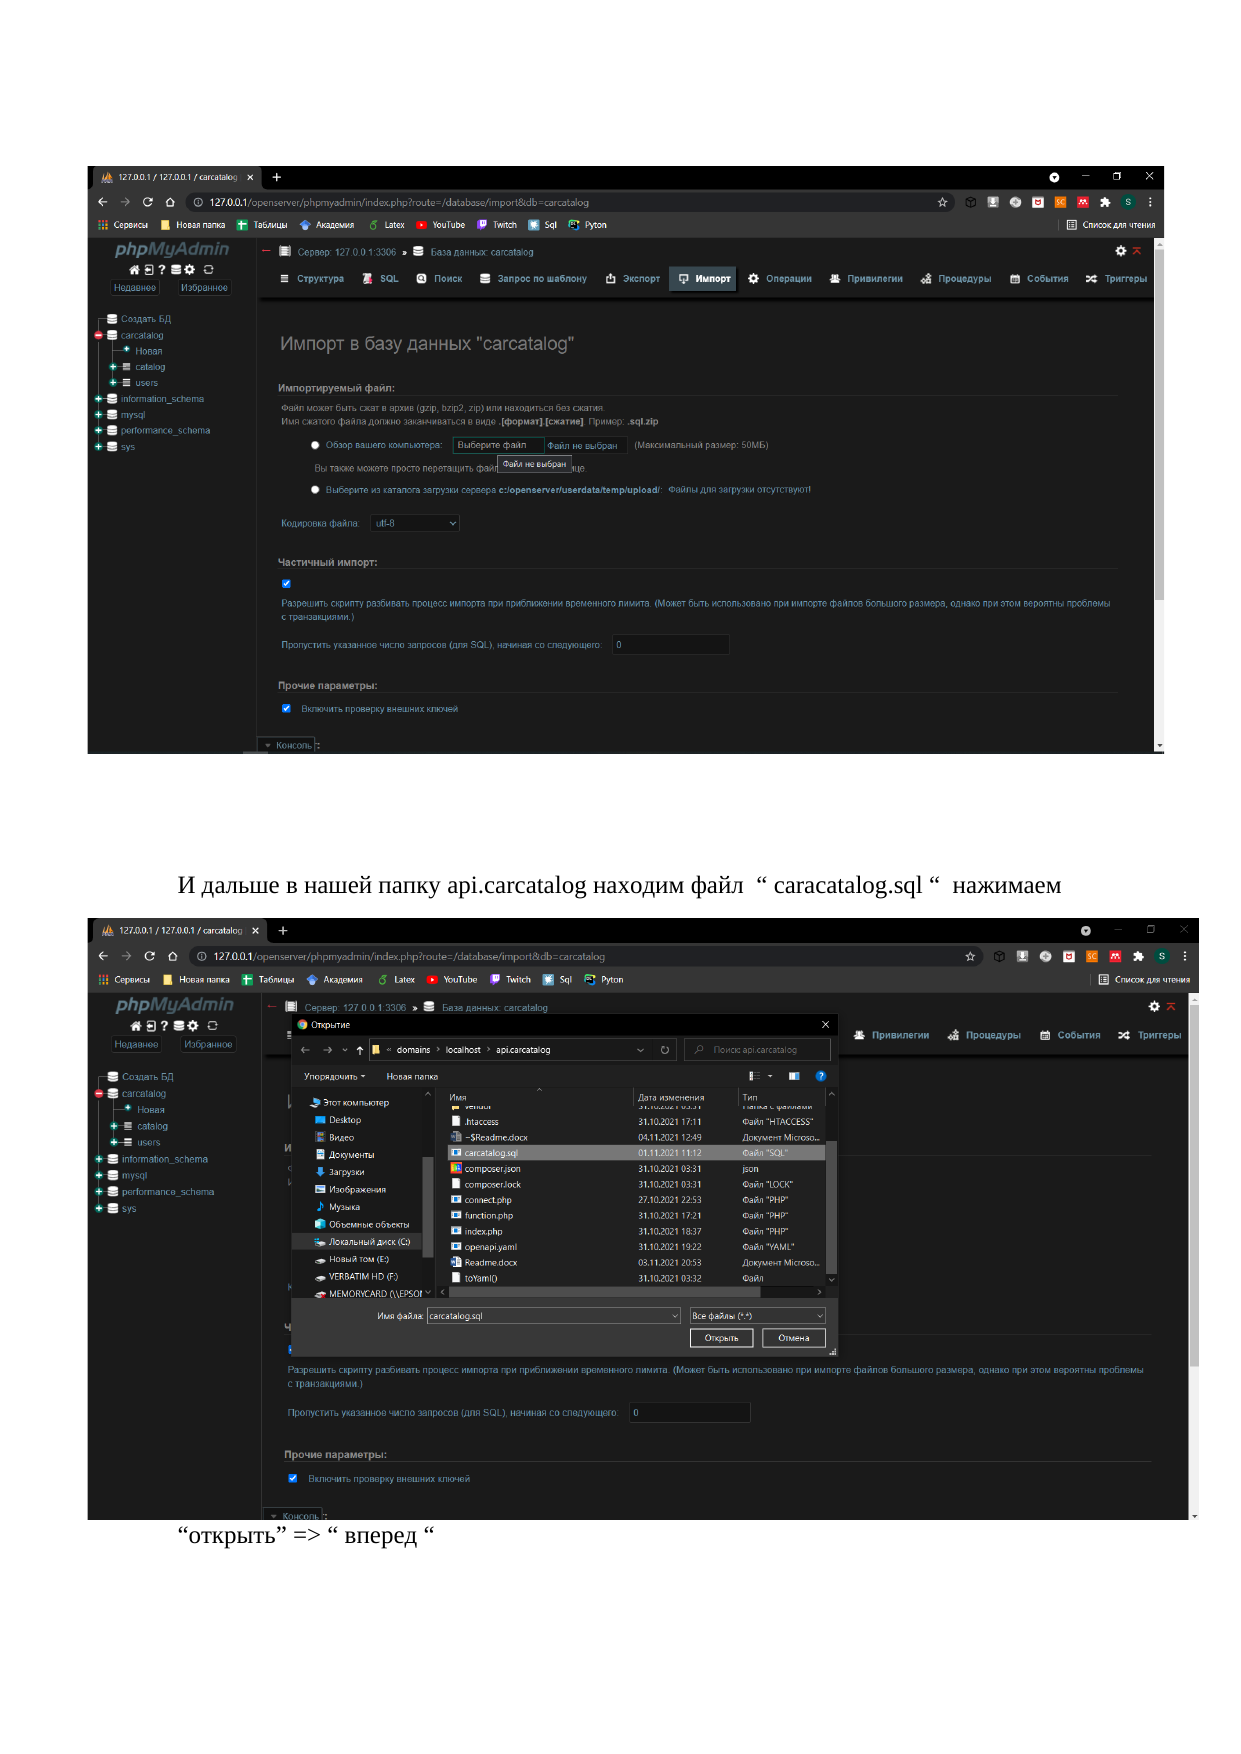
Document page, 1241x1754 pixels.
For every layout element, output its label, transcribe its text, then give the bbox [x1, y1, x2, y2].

picture [87, 166, 1165, 754]
text И дальше в нашей папку api.carcatalog находим файл “ caracatalog.sql “ нажимаем “открыть” => “ вперед “ [177, 870, 1152, 918]
picture [87, 918, 1199, 1520]
text И дальше в нашей папку api.carcatalog находим файл “ caracatalog.sql “ нажимаем “открыть” => “ вперед “ [177, 1520, 1152, 1548]
